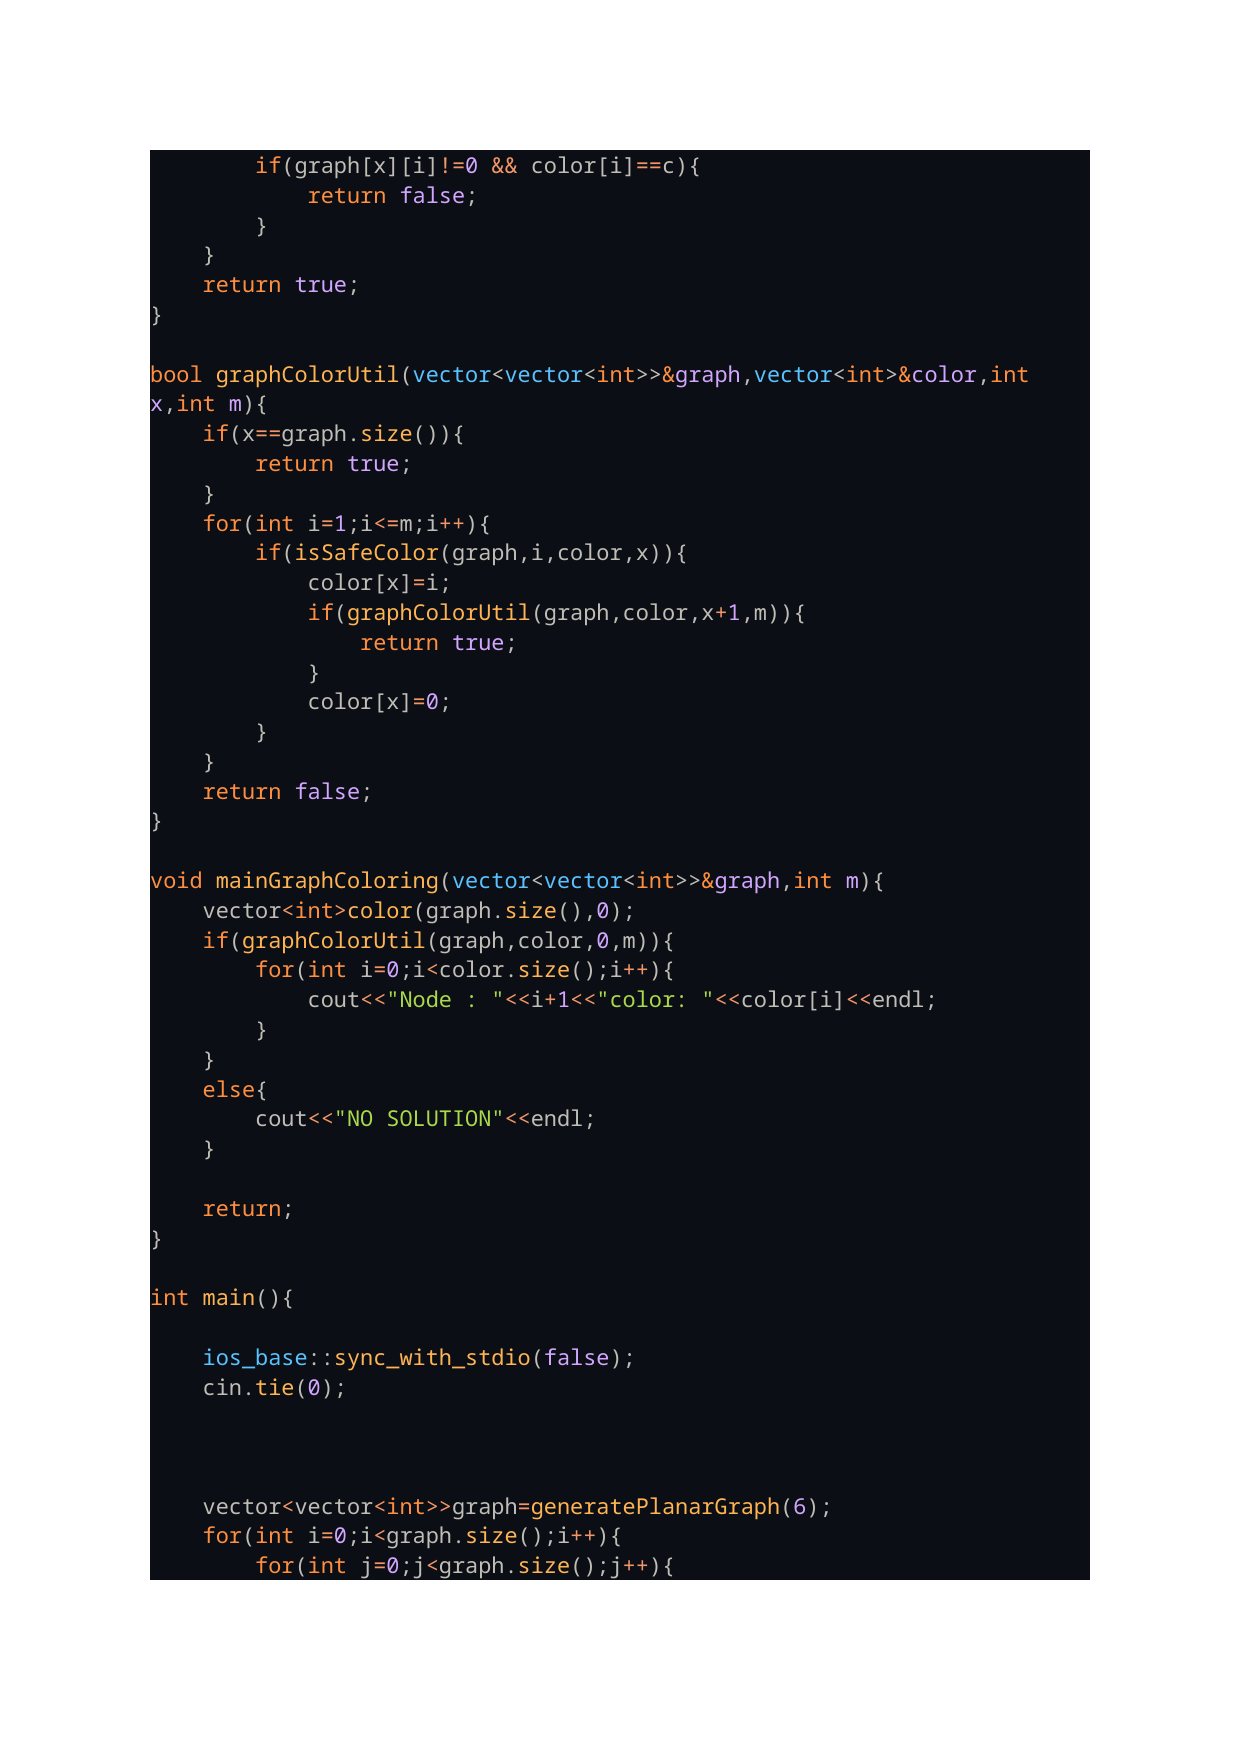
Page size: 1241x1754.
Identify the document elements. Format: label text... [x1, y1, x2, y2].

text } [150, 1044, 1090, 1073]
text color[x]=0; [150, 686, 1090, 716]
text for(int j=0;j<graph.size();j++){ [150, 1550, 1090, 1580]
text } [150, 746, 1090, 776]
text cin.tie(0); [150, 1371, 1090, 1401]
text void mainGraphColoring(vector<vector<int>>&graph,int m){ [150, 865, 1090, 895]
text } [150, 656, 1090, 686]
text bool graphColorUtil(vector<vector<int>>&graph,vector<int>&color,int x,int m){ [150, 358, 1090, 418]
text for(int i=0;i<color.size();i++){ [150, 954, 1090, 984]
text cout<<"NO SOLUTION"<<endl; [150, 1103, 1090, 1133]
text return true; [150, 627, 1090, 656]
text } [150, 1133, 1090, 1163]
text if(x==graph.size()){ [150, 418, 1090, 448]
text if(graph[x][i]!=0 && color[i]==c){ [150, 150, 1090, 180]
text return false; [150, 776, 1090, 805]
text ios_base::sync_with_stdio(false); [150, 1342, 1090, 1371]
text } [150, 1222, 1090, 1252]
text return true; [150, 269, 1090, 299]
text } [150, 716, 1090, 746]
text vector<vector<int>>graph=generatePlanarGraph(6); [150, 1491, 1090, 1520]
text for(int i=1;i<=m;i++){ [150, 507, 1090, 537]
text } [150, 478, 1090, 507]
text } [150, 239, 1090, 269]
text cout<<"Node : "<<i+1<<"color: "<<color[i]<<endl; [150, 984, 1090, 1014]
text } [150, 299, 1090, 329]
text color[x]=i; [150, 567, 1090, 597]
text return false; [150, 180, 1090, 209]
text return; [150, 1193, 1090, 1222]
text } [150, 209, 1090, 239]
text return true; [150, 448, 1090, 478]
text int main(){ [150, 1282, 1090, 1312]
text if(graphColorUtil(graph,color,x+1,m)){ [150, 597, 1090, 627]
text if(isSafeColor(graph,i,color,x)){ [150, 537, 1090, 567]
text if(graphColorUtil(graph,color,0,m)){ [150, 924, 1090, 954]
text } [150, 1014, 1090, 1044]
text for(int i=0;i<graph.size();i++){ [150, 1520, 1090, 1550]
text vector<int>color(graph.size(),0); [150, 895, 1090, 924]
text else{ [150, 1073, 1090, 1103]
text } [150, 805, 1090, 835]
